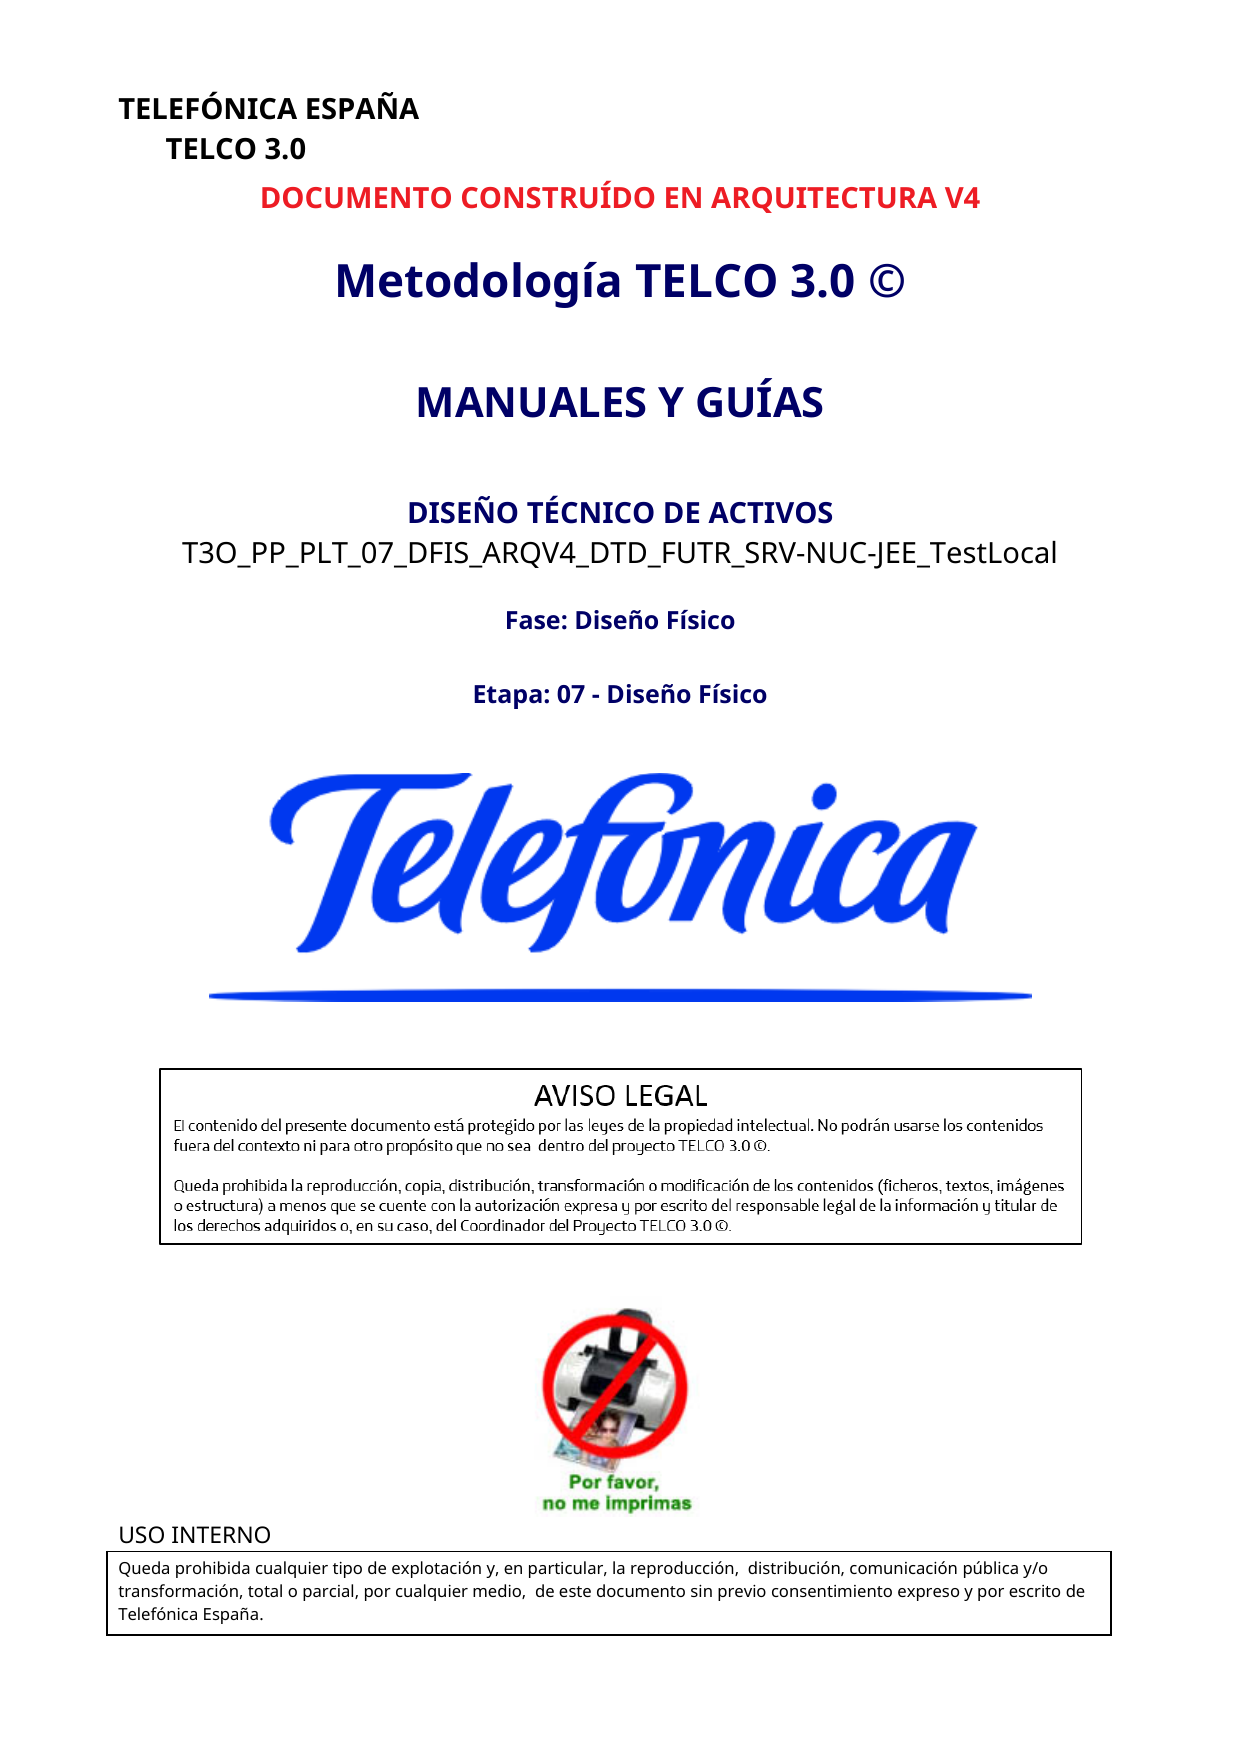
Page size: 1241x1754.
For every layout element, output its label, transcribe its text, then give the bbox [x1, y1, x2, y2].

text MANUALES Y GUÍAS [118, 373, 1122, 430]
picture [209, 773, 1032, 1002]
text Metodología TELCO 3.0 © [118, 248, 1122, 311]
text Fase: Diseño Físico [118, 603, 1122, 637]
picture [159, 1063, 1082, 1246]
text Etapa: 07 - Diseño Físico [118, 677, 1122, 711]
picture [510, 1296, 730, 1517]
text T3O_PP_PLT_07_DFIS_ARQV4_DTD_FUTR_SRV-NUC-JEE_TestLocal [118, 532, 1122, 572]
text DOCUMENTO CONSTRUÍDO EN ARQUITECTURA V4 [118, 177, 1122, 217]
text DISEÑO TÉCNICO DE ACTIVOS [118, 492, 1122, 532]
